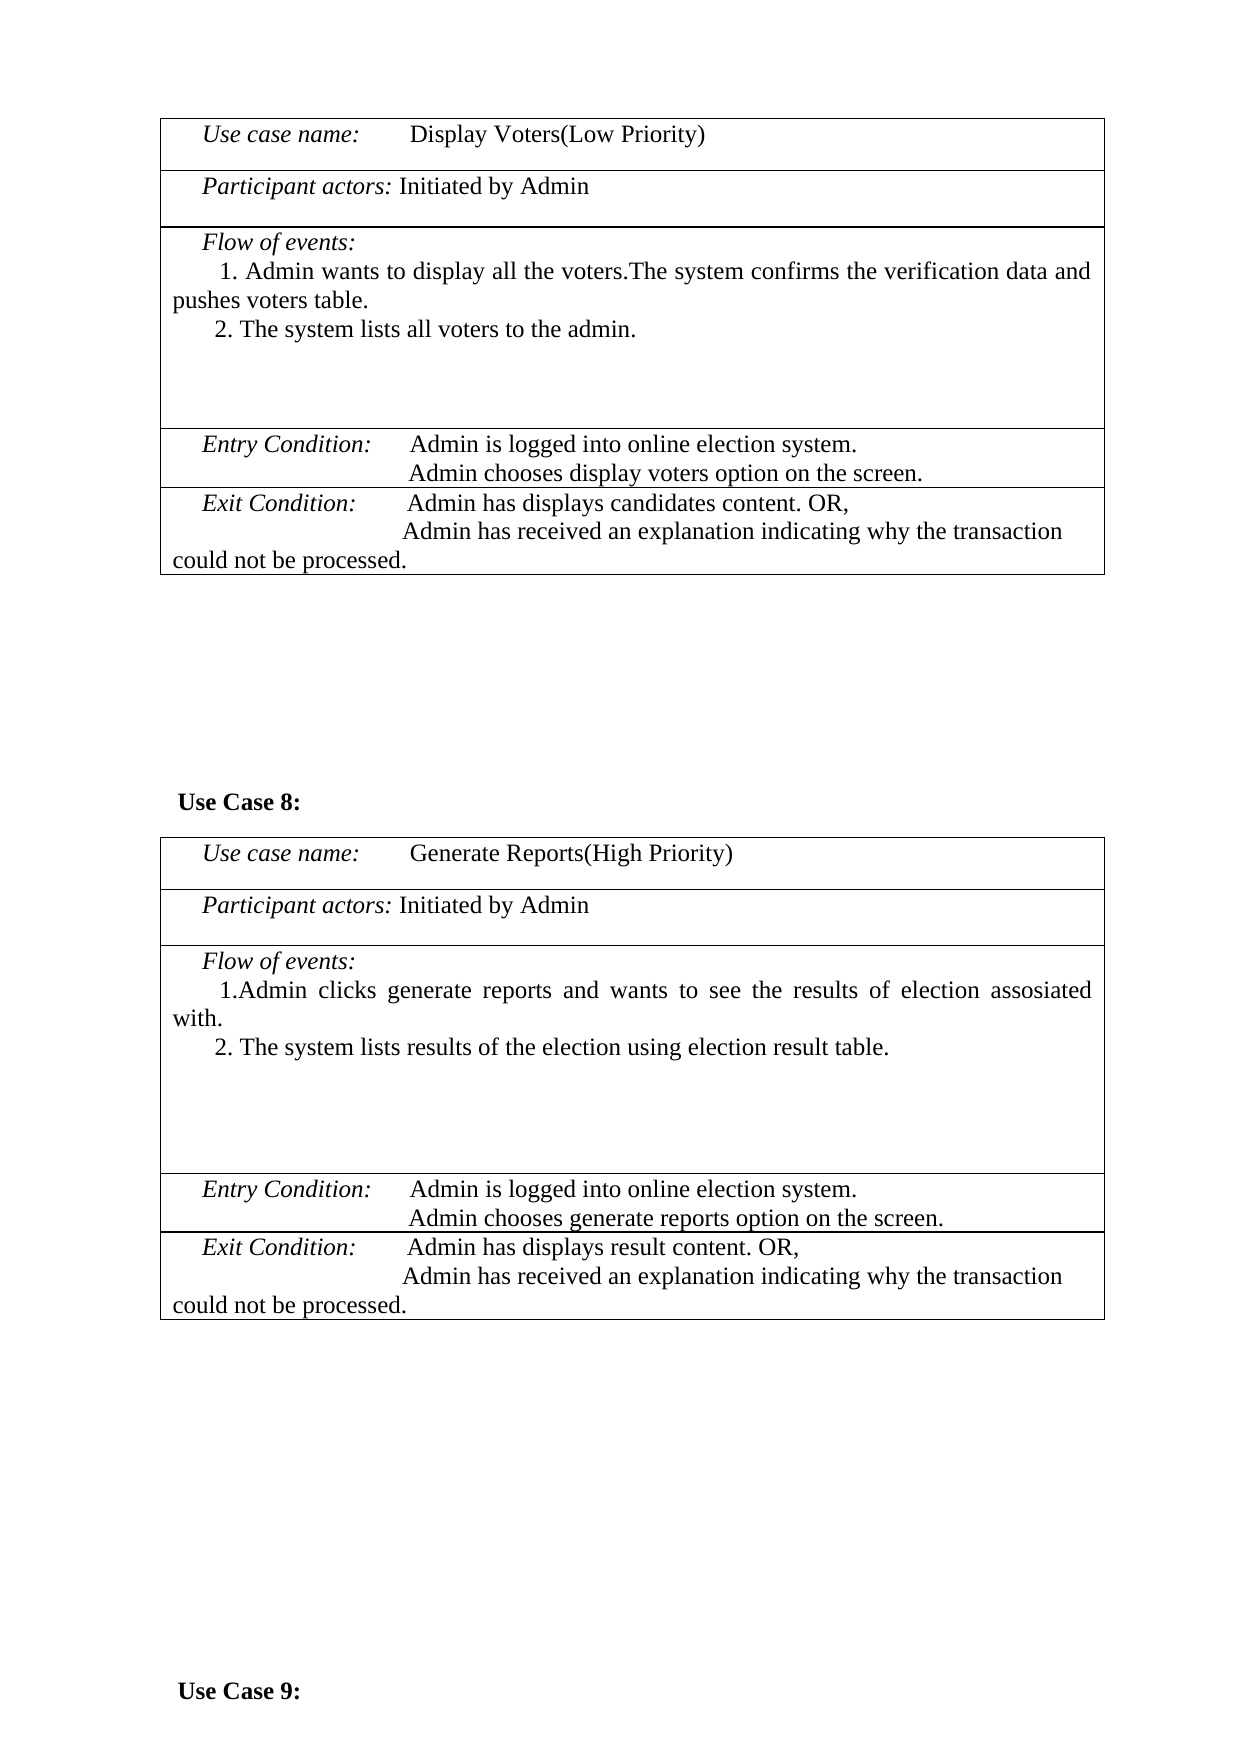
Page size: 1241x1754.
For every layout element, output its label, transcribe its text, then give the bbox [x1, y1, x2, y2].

table_cell Flow of events: 1.Admin clicks generate reports and wants to see the results of election assosiated with. 2. The system lists results of the election using election result table. [161, 946, 1104, 1173]
table_cell Entry Condition: Admin is logged into online election system. Admin chooses display voters option on the screen. [161, 429, 1104, 487]
table_header Use case name: Display Voters(Low Priority) [161, 119, 1104, 170]
table_cell Exit Condition: Admin has displays result content. OR, Admin has received an explanation indicating why the transaction could not be processed. [161, 1233, 1104, 1319]
text Use Case 8: [148, 787, 1092, 816]
table_cell Participant actors: Initiated by Admin [161, 171, 1104, 226]
table_cell Exit Condition: Admin has displays candidates content. OR, Admin has received an explanation indicating why the transaction could not be processed. [161, 488, 1104, 574]
table_cell Participant actors: Initiated by Admin [161, 890, 1104, 945]
table_cell Entry Condition: Admin is logged into online election system. Admin chooses generate reports option on the screen. [161, 1174, 1104, 1231]
table_header Use case name: Generate Reports(High Priority) [161, 838, 1104, 889]
text Use Case 9: [148, 1676, 1092, 1705]
table_cell Flow of events: 1. Admin wants to display all the voters.The system confirms the verification data and pushes voters table. 2. The system lists all voters to the admin. [161, 228, 1104, 428]
